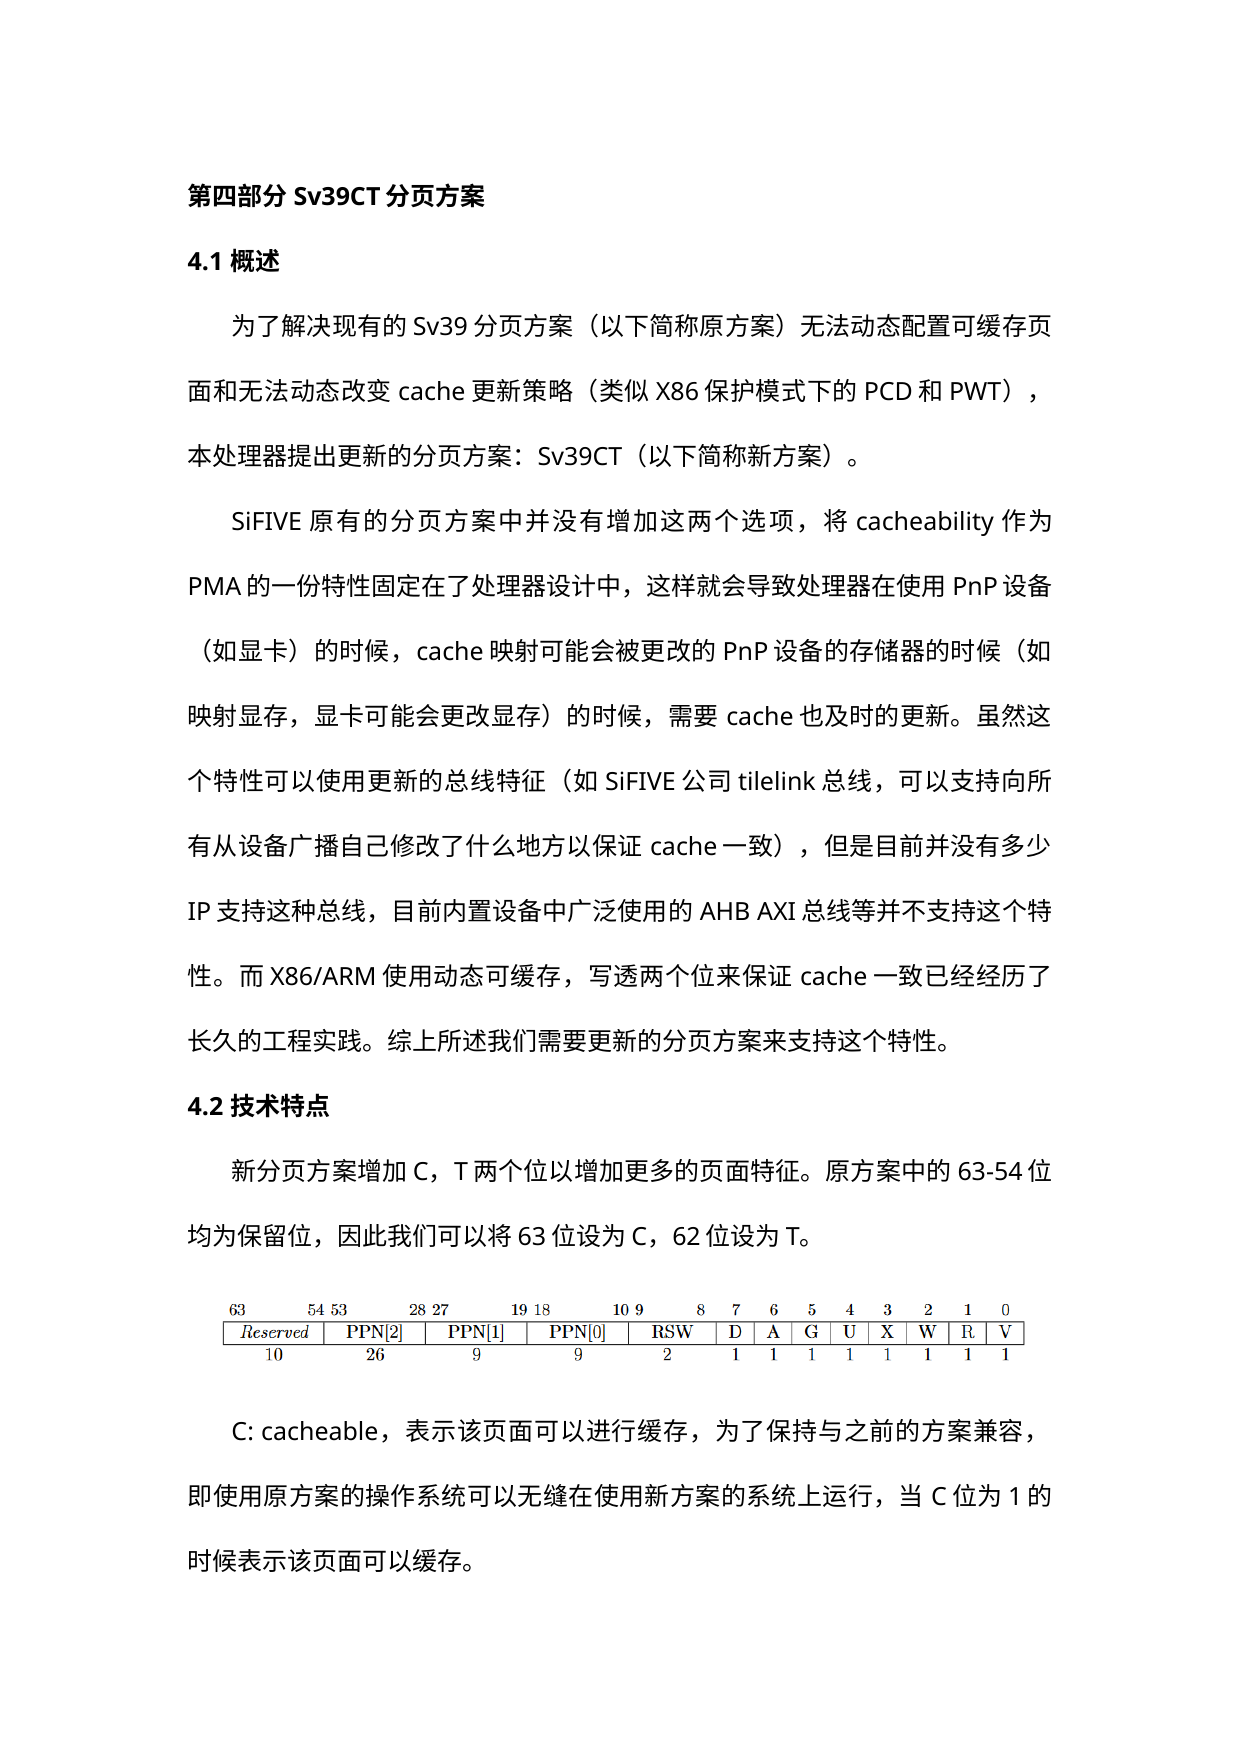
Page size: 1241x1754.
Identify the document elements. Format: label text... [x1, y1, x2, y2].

text 4.2 技术特点 [187, 1072, 1053, 1137]
text 新分页方案增加C，T两个位以增加更多的页面特征。原方案中的63-54位均为保留位，因此我们可以将63位设为C，62位设为T。 [187, 1137, 1053, 1267]
text SiFIVE原有的分页方案中并没有增加这两个选项，将cacheability作为PMA的一份特性固定在了处理器设计中，这样就会导致处理器在使用PnP设备（如显卡）的时候，cache映射可能会被更改的PnP设备的存储器的时候（如映射显存，显卡可能会更改显存）的时候，需要cache也及时的更新。虽然这个特性可以使用更新的总线特征（如SiFIVE公司tilelink总线，可以支持向所有从设备广播自己修改了什么地方以保证cache一致），但是目前并没有多少IP支持这种总线，目前内置设备中广泛使用的AHB AXI总线等并不支持这个特性。而X86/ARM使用动态可缓存，写透两个位来保证cache一致已经经历了长久的工程实践。综上所述我们需要更新的分页方案来支持这个特性。 [187, 487, 1053, 1072]
text C: cacheable，表示该页面可以进行缓存，为了保持与之前的方案兼容，即使用原方案的操作系统可以无缝在使用新方案的系统上运行，当C位为1的时候表示该页面可以缓存。 [187, 1397, 1053, 1592]
text 4.1 概述 [187, 227, 1053, 292]
text 第四部分 Sv39CT分页方案 [187, 162, 1053, 227]
text 为了解决现有的Sv39分页方案（以下简称原方案）无法动态配置可缓存页面和无法动态改变cache更新策略（类似X86保护模式下的PCD和PWT），本处理器提出更新的分页方案：Sv39CT（以下简称新方案）。 [187, 292, 1053, 487]
picture [187, 1267, 1053, 1390]
